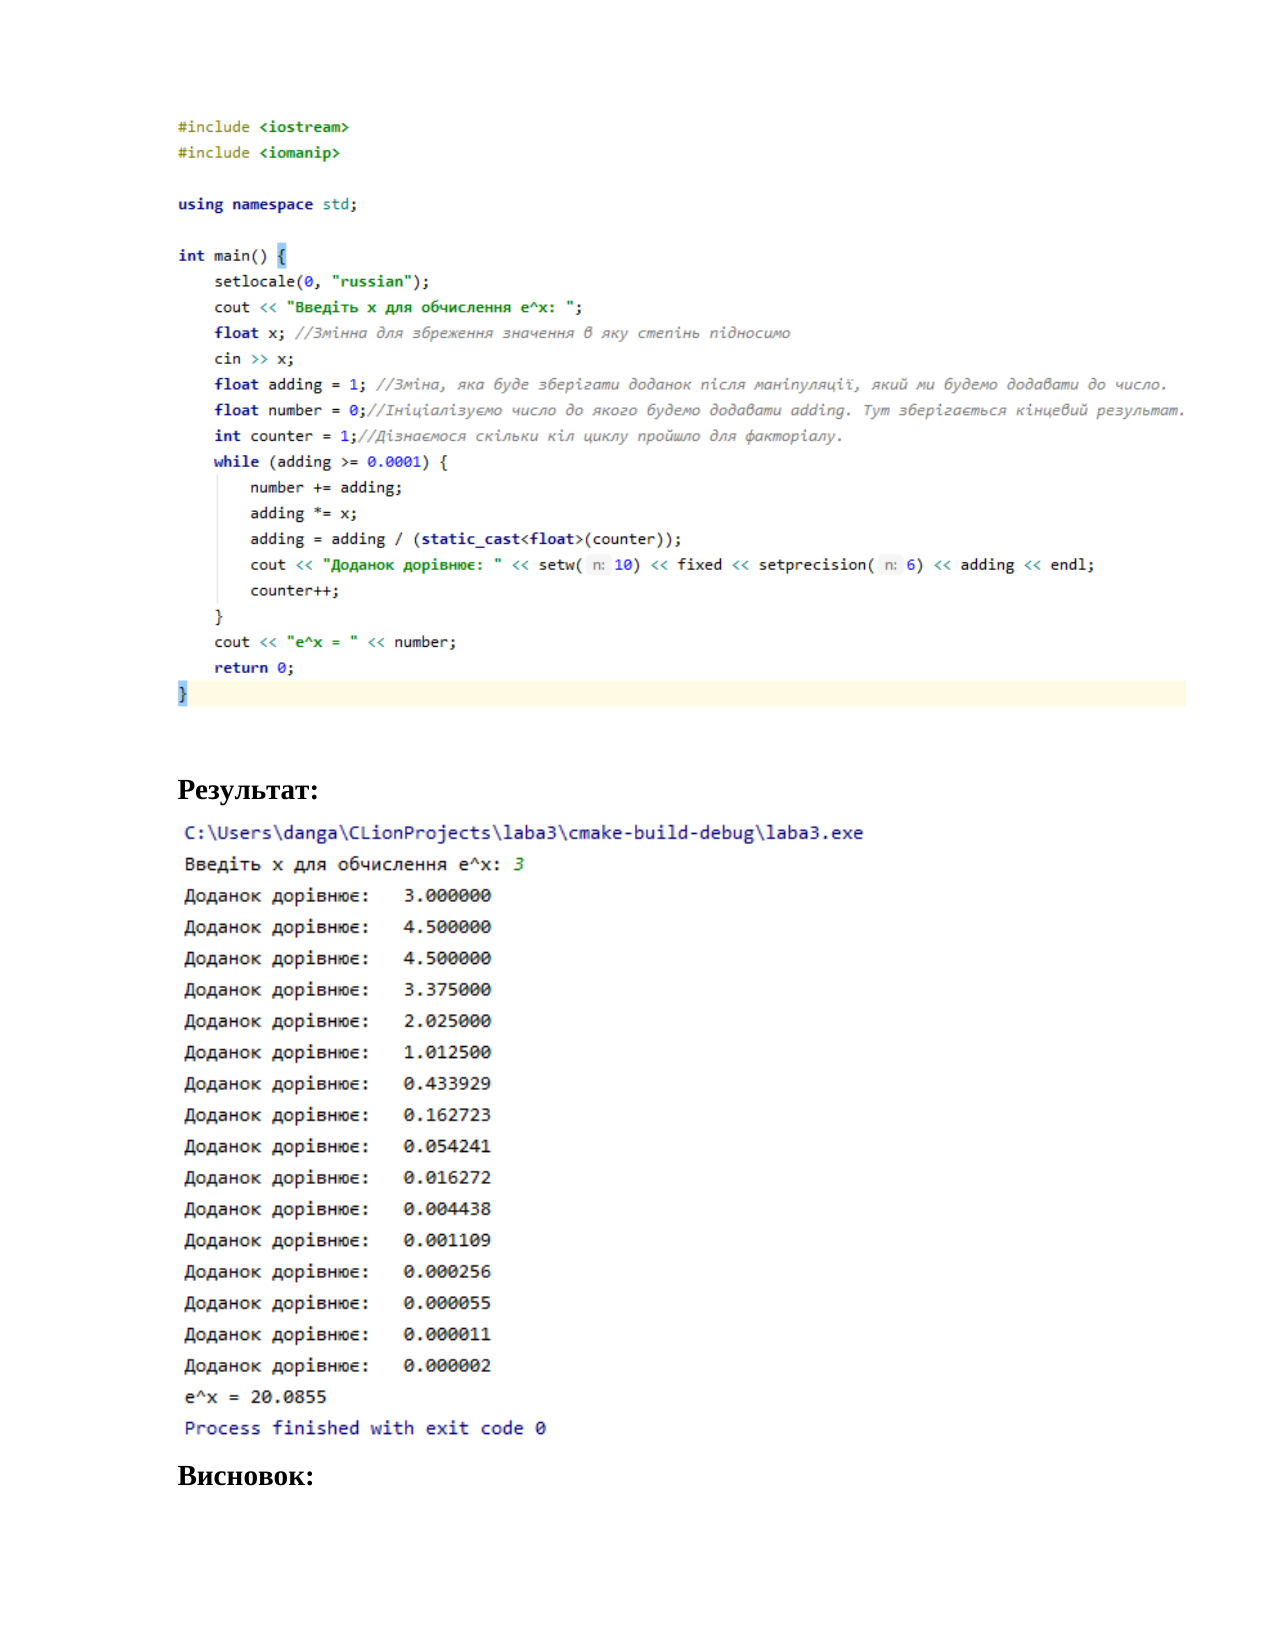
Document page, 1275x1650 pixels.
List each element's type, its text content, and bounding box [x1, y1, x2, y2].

picture [177, 822, 864, 1444]
picture [177, 118, 1187, 709]
text Висновок: [177, 1458, 1186, 1491]
text Результат: [177, 772, 1186, 806]
